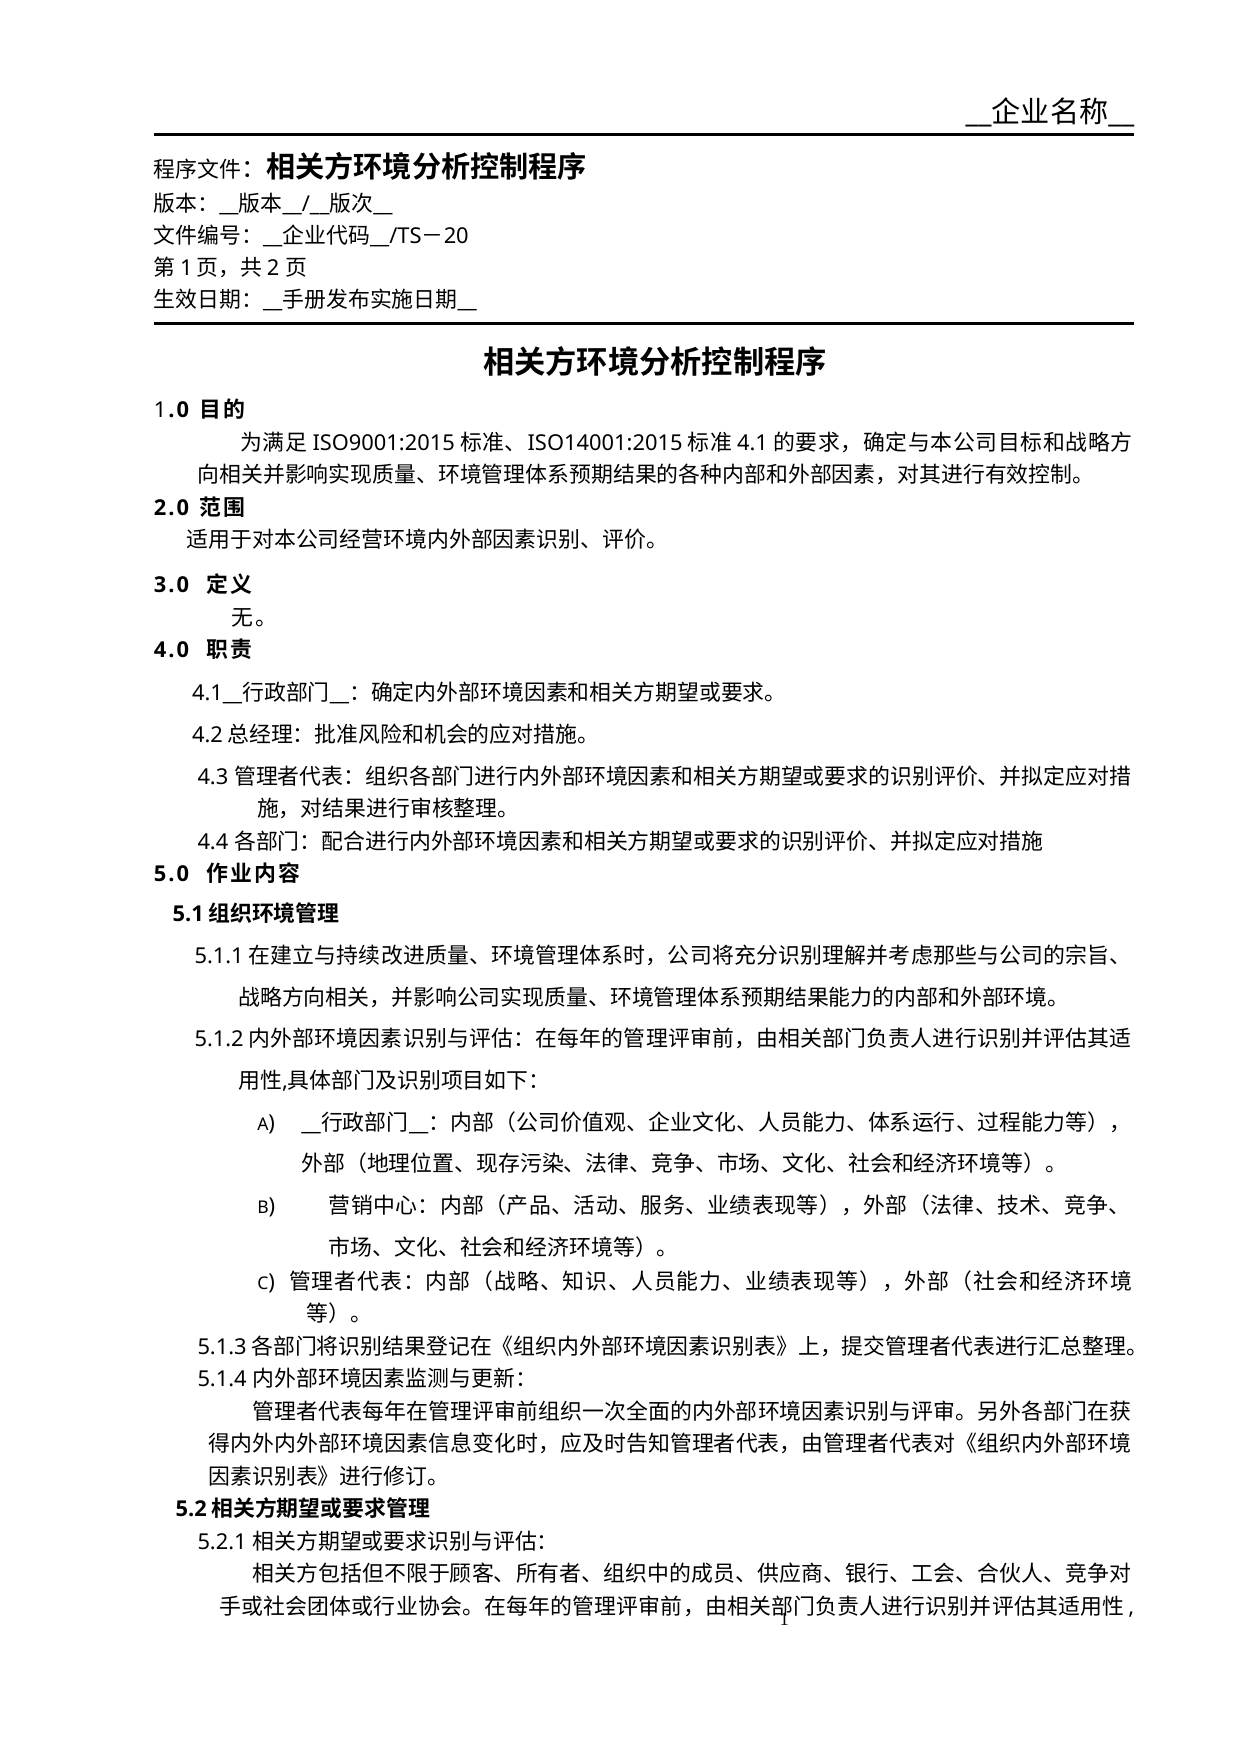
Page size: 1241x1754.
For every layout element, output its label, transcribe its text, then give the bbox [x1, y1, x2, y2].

text 4.2总经理：批准风险和机会的应对措施。 [153, 716, 1134, 749]
text 适用于对本公司经营环境内外部因素识别、评价。 [153, 522, 1134, 554]
text c) 管理者代表：内部（战略、知识、人员能力、业绩表现等），外部（社会和经济环境等）。 [257, 1263, 1134, 1328]
text 2.0 范围 [153, 489, 1134, 522]
text 5.1组织环境管理 [153, 888, 1134, 930]
text 5.1.2内外部环境因素识别与评估：在每年的管理评审前，由相关部门负责人进行识别并评估其适用性,具体部门及识别项目如下： [194, 1013, 1134, 1097]
text 1.0 目的 [153, 392, 1134, 424]
text 5.2相关方期望或要求管理 [153, 1491, 1134, 1523]
text 管理者代表每年在管理评审前组织一次全面的内外部环境因素识别与评审。另外各部门在获得内外内外部环境因素信息变化时，应及时告知管理者代表，由管理者代表对《组织内外部环境因素识别表》进行修订。 [208, 1393, 1134, 1491]
text 5.1.1在建立与持续改进质量、环境管理体系时，公司将充分识别理解并考虑那些与公司的宗旨、战略方向相关，并影响公司实现质量、环境管理体系预期结果能力的内部和外部环境。 [194, 930, 1134, 1013]
subtitle __行政部门__：内部（公司价值观、企业文化、人员能力、体系运行、过程能力等），外部（地理位置、现存污染、法律、竞争、市场、文化、社会和经济环境等）。 [257, 1097, 1134, 1180]
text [219, 1556, 1134, 1621]
text 为满足ISO9001:2015标准、ISO14001:2015标准4.1的要求，确定与本公司目标和战略方向相关并影响实现质量、环境管理体系预期结果的各种内部和外部因素，对其进行有效控制。 [197, 424, 1134, 489]
text 相关方环境分析控制程序 [175, 327, 1134, 392]
text 5.1.4 内外部环境因素监测与更新： [153, 1361, 1134, 1393]
subtitle 营销中心：内部（产品、活动、服务、业绩表现等），外部（法律、技术、竞争、市场、文化、社会和经济环境等）。 [257, 1180, 1134, 1263]
text 5.1.3各部门将识别结果登记在《组织内外部环境因素识别表》上，提交管理者代表进行汇总整理。 [197, 1328, 1134, 1361]
text 4.0 职责 [153, 632, 1134, 664]
text 5.0 作业内容 [153, 856, 1134, 888]
text 4.1__行政部门__：确定内外部环境因素和相关方期望或要求。 [153, 674, 1134, 707]
text 4.4 各部门：配合进行内外部环境因素和相关方期望或要求的识别评价、并拟定应对措施 [153, 823, 1134, 856]
text 无。 [153, 599, 1134, 632]
text 3.0 定义 [153, 567, 1134, 599]
text 4.3 管理者代表：组织各部门进行内外部环境因素和相关方期望或要求的识别评价、并拟定应对措施，对结果进行审核整理。 [197, 758, 1134, 823]
text 5.2.1 相关方期望或要求识别与评估： [153, 1523, 1134, 1556]
